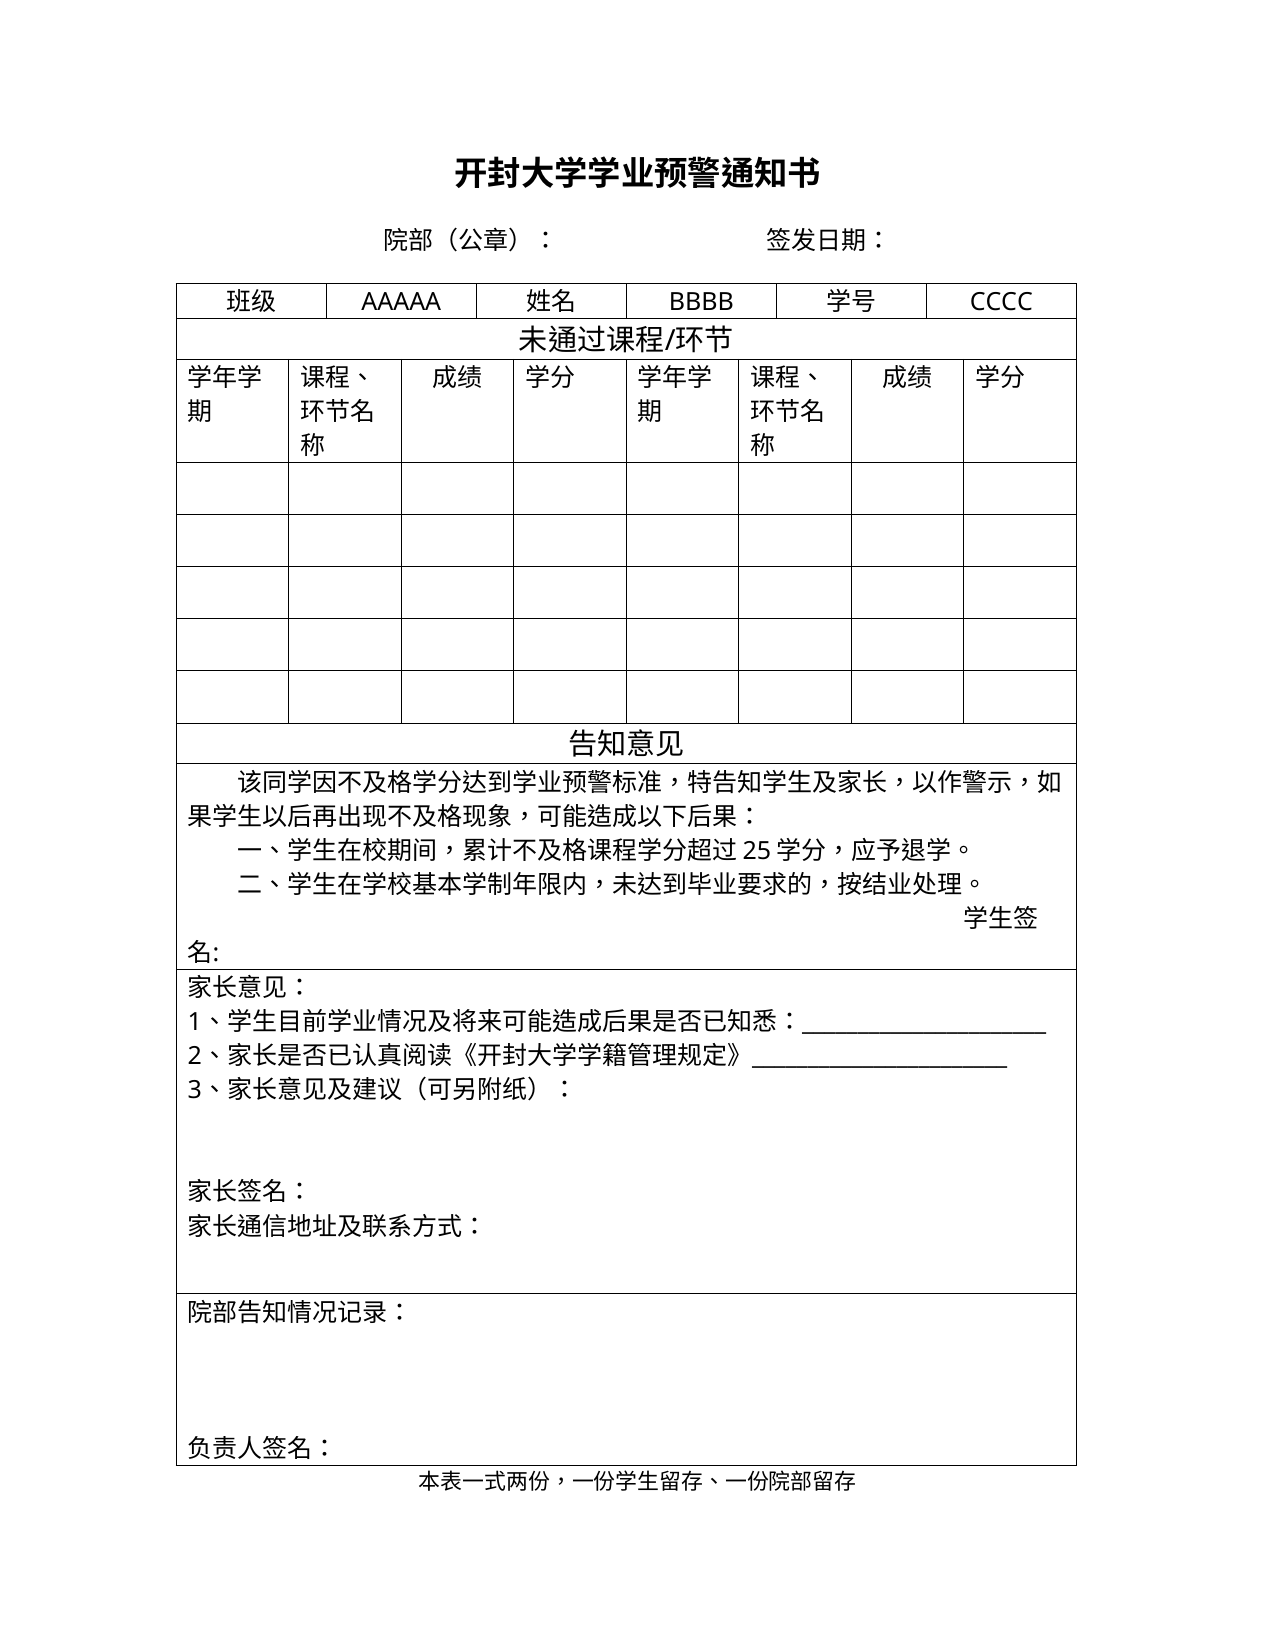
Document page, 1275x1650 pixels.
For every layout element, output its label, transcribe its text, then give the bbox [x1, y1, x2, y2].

table_header 学分 [964, 360, 1076, 462]
table_cell [177, 463, 288, 514]
table_header 告知意见 [177, 724, 1076, 763]
table_cell [964, 463, 1076, 514]
table_cell [514, 515, 626, 566]
table_cell [177, 567, 288, 618]
table_cell [964, 671, 1076, 722]
table_cell [852, 619, 963, 670]
table_cell [739, 567, 851, 618]
table_cell [964, 567, 1076, 618]
table_cell [402, 671, 513, 722]
table_cell [177, 671, 288, 722]
table_cell [964, 619, 1076, 670]
text 本表一式两份，一份学生留存、一份院部留存 [187, 1466, 1087, 1495]
table_header 未通过课程/环节 [177, 319, 1076, 359]
table_cell [627, 515, 738, 566]
table_header 课程、环节名称 [289, 360, 401, 462]
table_header 班级 [177, 284, 326, 318]
table_cell [514, 463, 626, 514]
table_cell [852, 671, 963, 722]
table_cell [739, 619, 851, 670]
table_header 课程、环节名称 [739, 360, 851, 462]
table_cell 院部告知情况记录： 负责人签名： [177, 1294, 1076, 1464]
table_cell [402, 515, 513, 566]
table_cell [514, 567, 626, 618]
table_header 学分 [514, 360, 626, 462]
text 院部（公章）： 签发日期： [187, 223, 1087, 257]
table_cell [627, 619, 738, 670]
table_cell [964, 515, 1076, 566]
table_cell [739, 515, 851, 566]
table_cell [402, 619, 513, 670]
text 开封大学学业预警通知书 [187, 150, 1087, 195]
table_cell [852, 463, 963, 514]
table_cell [739, 671, 851, 722]
table_header CCCC [927, 284, 1076, 318]
table_header AAAAA [327, 284, 476, 318]
table_cell [514, 671, 626, 722]
table_header 学号 [777, 284, 926, 318]
table_cell 该同学因不及格学分达到学业预警标准，特告知学生及家长，以作警示，如果学生以后再出现不及格现象，可能造成以下后果： 一、学生在校期间，累计不及格课程学分超过25学分，应予退学。 二、学生在学校基本学制年限内，未达到毕业要求的，按结业处理。 学生签名: [177, 764, 1076, 969]
table_cell [289, 463, 401, 514]
table_cell [852, 515, 963, 566]
table_header 成绩 [852, 360, 963, 462]
table_cell [289, 619, 401, 670]
table_cell [627, 671, 738, 722]
table_cell [402, 567, 513, 618]
table_cell 家长意见： 1、学生目前学业情况及将来可能造成后果是否已知悉：______________________ 2、家长是否已认真阅读《开封大学学籍管理规定》_______________________ 3、家长意见及建议（可另附纸）： 家长签名： 家长通信地址及联系方式： [177, 970, 1076, 1293]
table_cell [514, 619, 626, 670]
table_header 姓名 [477, 284, 626, 318]
table_header 成绩 [402, 360, 513, 462]
table_header BBBB [627, 284, 776, 318]
table_cell [177, 619, 288, 670]
table_header 学年学期 [177, 360, 288, 462]
table_cell [289, 515, 401, 566]
table_cell [289, 567, 401, 618]
table_cell [289, 671, 401, 722]
table_cell [852, 567, 963, 618]
table_cell [627, 567, 738, 618]
table_cell [402, 463, 513, 514]
table_cell [627, 463, 738, 514]
table_header 学年学期 [627, 360, 738, 462]
table_cell [739, 463, 851, 514]
table_cell [177, 515, 288, 566]
